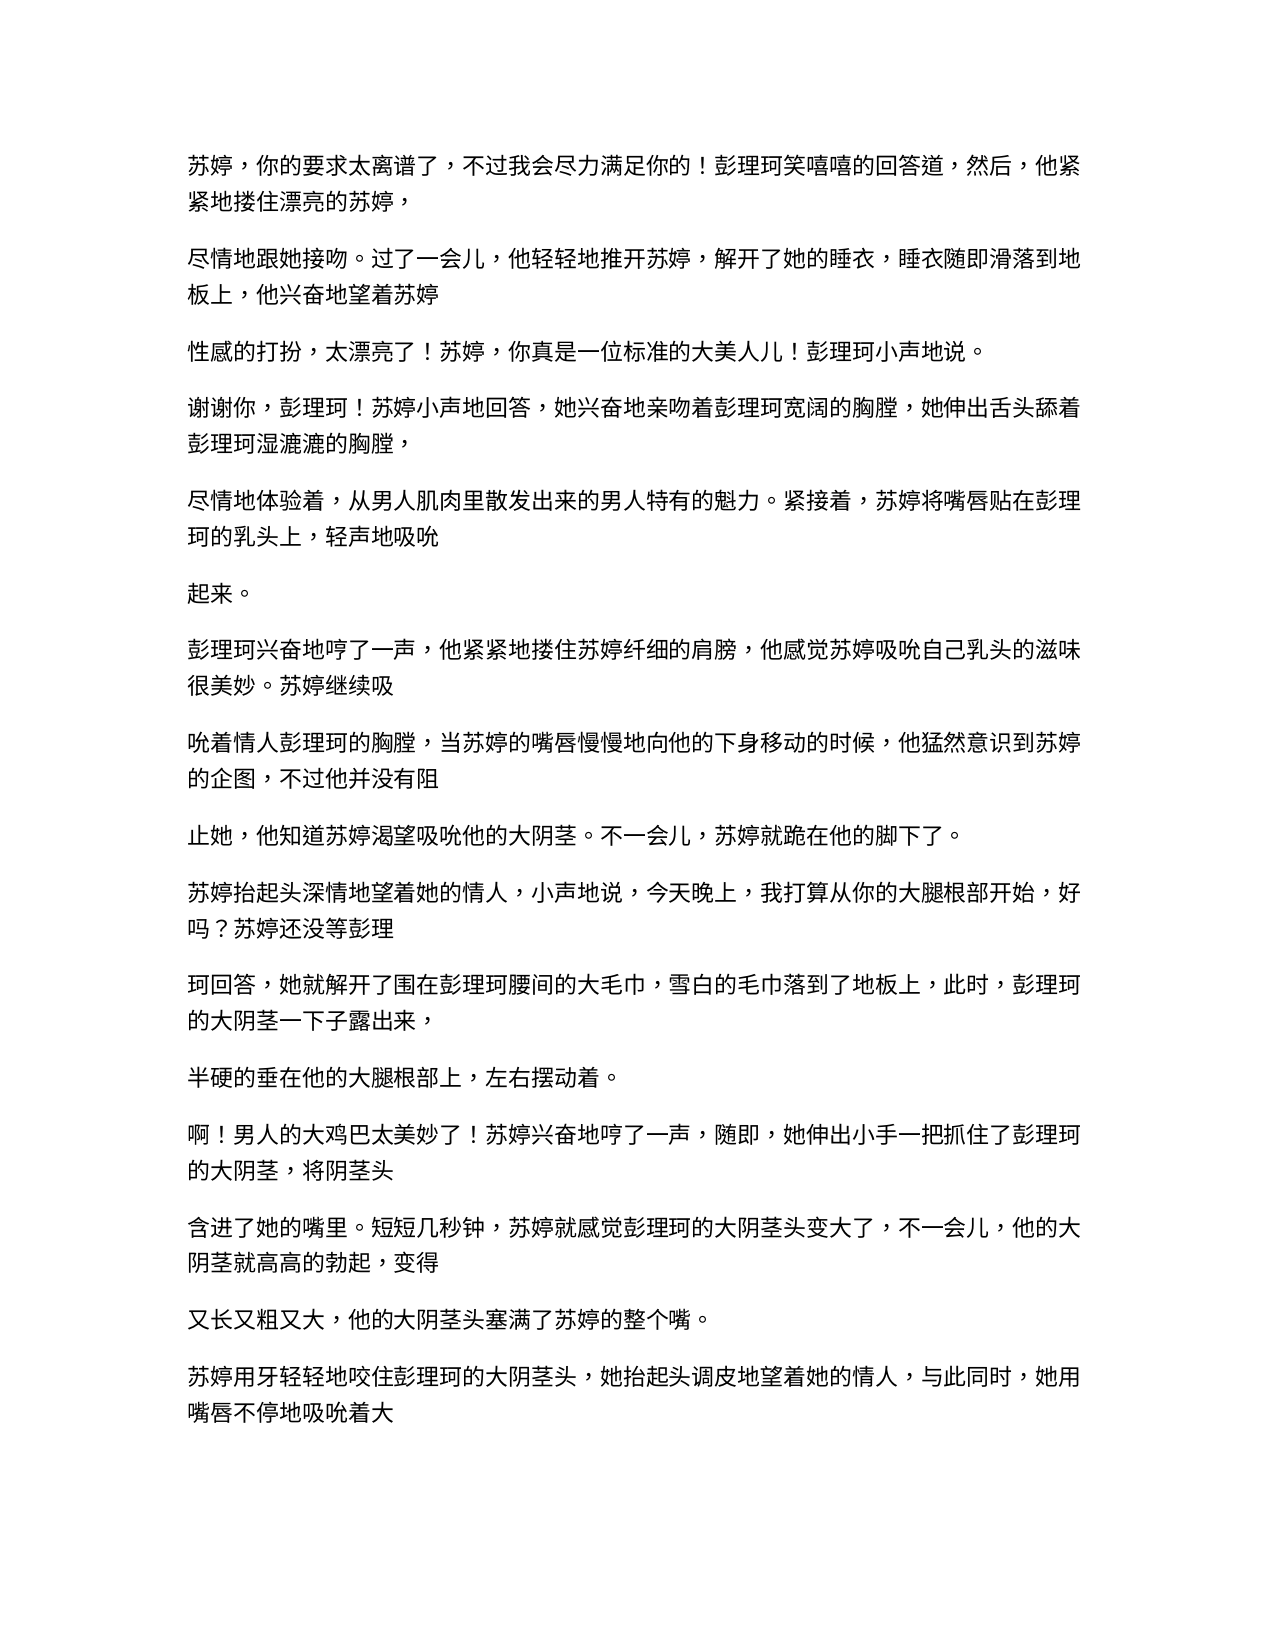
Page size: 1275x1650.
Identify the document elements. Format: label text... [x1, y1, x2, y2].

text 彭理珂兴奋地哼了一声，他紧紧地搂住苏婷纤细的肩膀，他感觉苏婷吸吮自己乳头的滋味很美妙。苏婷继续吸 [187, 634, 1087, 702]
text 半硬的垂在他的大腿根部上，左右摆动着。 [187, 1062, 1087, 1093]
text 又长又粗又大，他的大阴茎头塞满了苏婷的整个嘴。 [187, 1304, 1087, 1335]
text 尽情地跟她接吻。过了一会儿，他轻轻地推开苏婷，解开了她的睡衣，睡衣随即滑落到地板上，他兴奋地望着苏婷 [187, 243, 1087, 310]
text 苏婷，你的要求太离谱了，不过我会尽力满足你的！彭理珂笑嘻嘻的回答道，然后，他紧紧地搂住漂亮的苏婷， [187, 150, 1087, 217]
text 苏婷用牙轻轻地咬住彭理珂的大阴茎头，她抬起头调皮地望着她的情人，与此同时，她用嘴唇不停地吸吮着大 [187, 1361, 1087, 1428]
text 性感的打扮，太漂亮了！苏婷，你真是一位标准的大美人儿！彭理珂小声地说。 [187, 335, 1087, 367]
text 苏婷抬起头深情地望着她的情人，小声地说，今天晚上，我打算从你的大腿根部开始，好吗？苏婷还没等彭理 [187, 877, 1087, 944]
text 啊！男人的大鸡巴太美妙了！苏婷兴奋地哼了一声，随即，她伸出小手一把抓住了彭理珂的大阴茎，将阴茎头 [187, 1119, 1087, 1186]
text 止她，他知道苏婷渴望吸吮他的大阴茎。不一会儿，苏婷就跪在他的脚下了。 [187, 820, 1087, 851]
text 尽情地体验着，从男人肌肉里散发出来的男人特有的魁力。紧接着，苏婷将嘴唇贴在彭理珂的乳头上，轻声地吸吮 [187, 485, 1087, 552]
text 谢谢你，彭理珂！苏婷小声地回答，她兴奋地亲吻着彭理珂宽阔的胸膛，她伸出舌头舔着彭理珂湿漉漉的胸膛， [187, 392, 1087, 459]
text 珂回答，她就解开了围在彭理珂腰间的大毛巾，雪白的毛巾落到了地板上，此时，彭理珂的大阴茎一下子露出来， [187, 969, 1087, 1036]
text 吮着情人彭理珂的胸膛，当苏婷的嘴唇慢慢地向他的下身移动的时候，他猛然意识到苏婷的企图，不过他并没有阻 [187, 727, 1087, 794]
text 起来。 [187, 578, 1087, 609]
text 含进了她的嘴里。短短几秒钟，苏婷就感觉彭理珂的大阴茎头变大了，不一会儿，他的大阴茎就高高的勃起，变得 [187, 1211, 1087, 1279]
